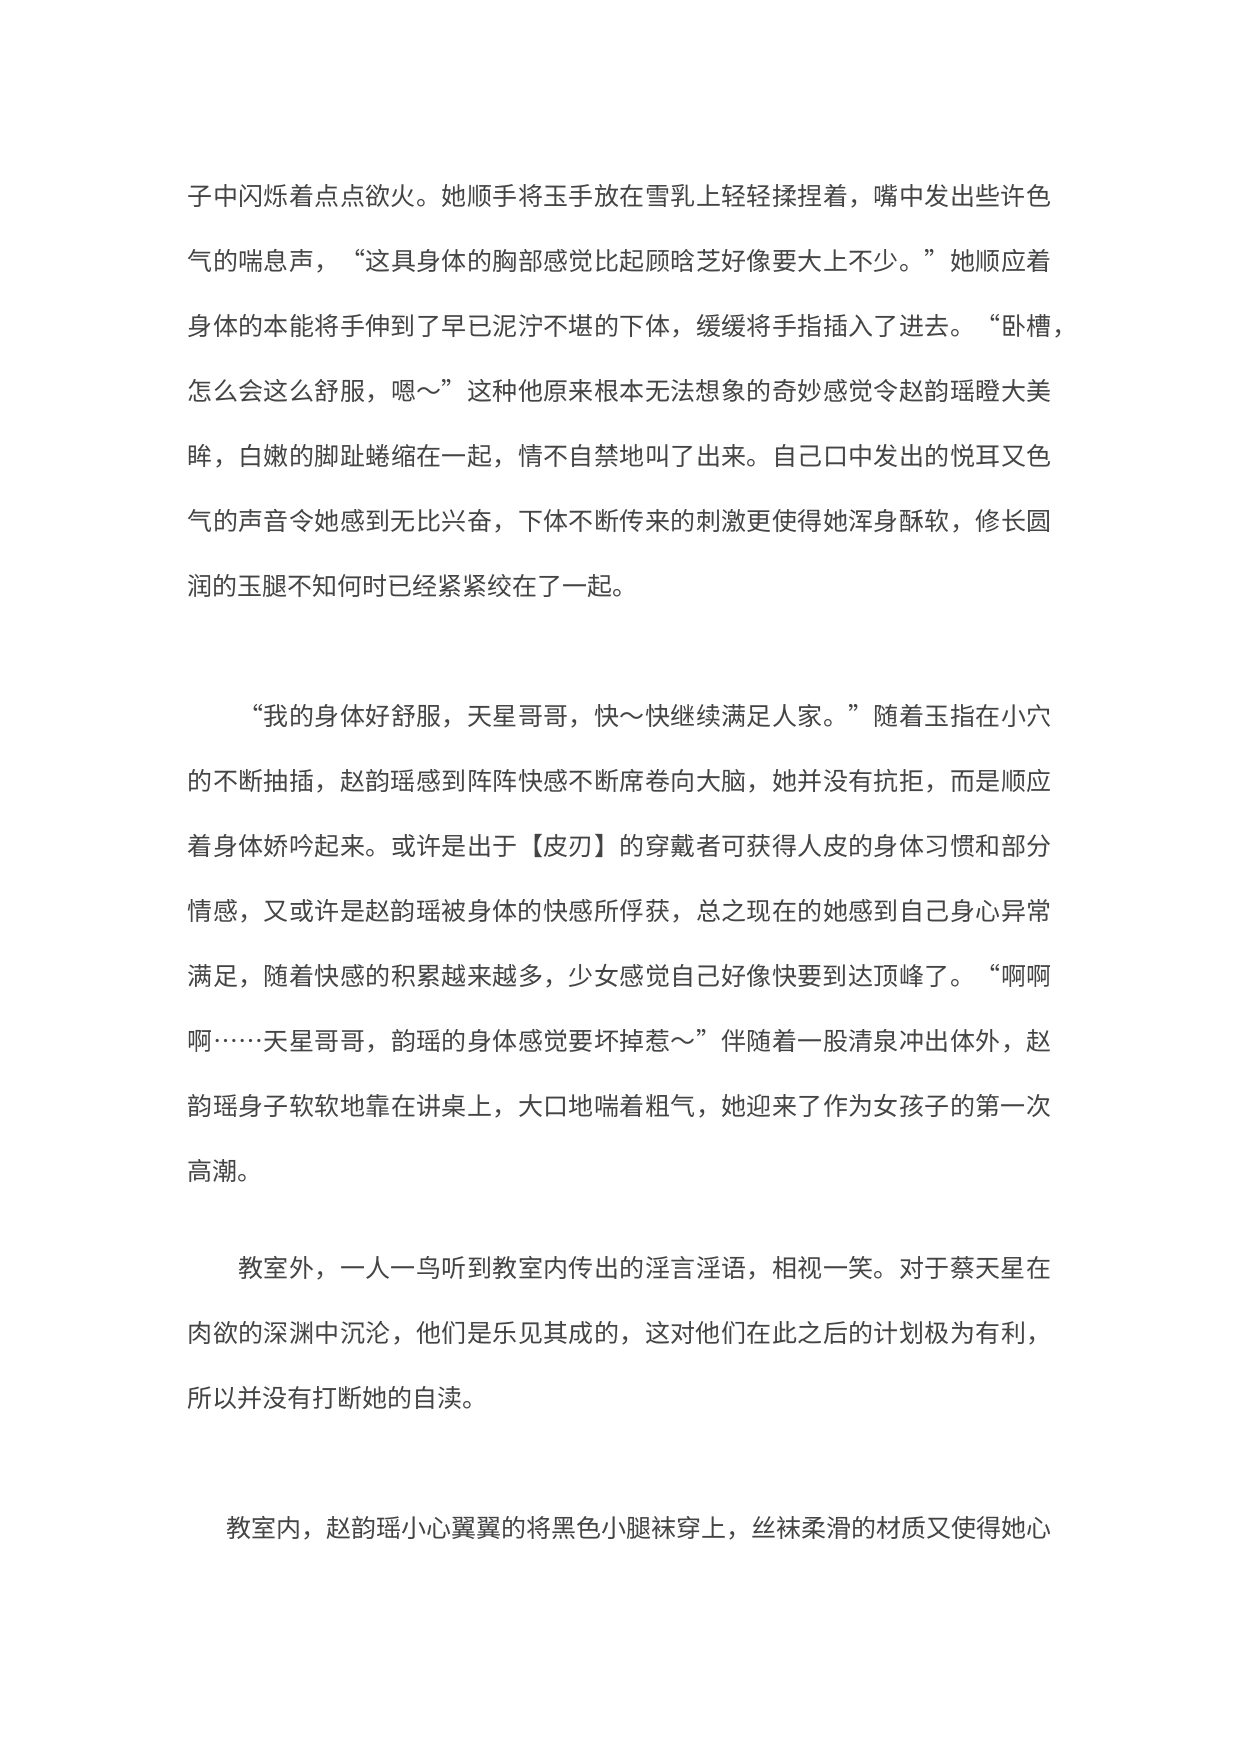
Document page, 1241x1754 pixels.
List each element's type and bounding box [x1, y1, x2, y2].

text [187, 162, 1053, 1559]
